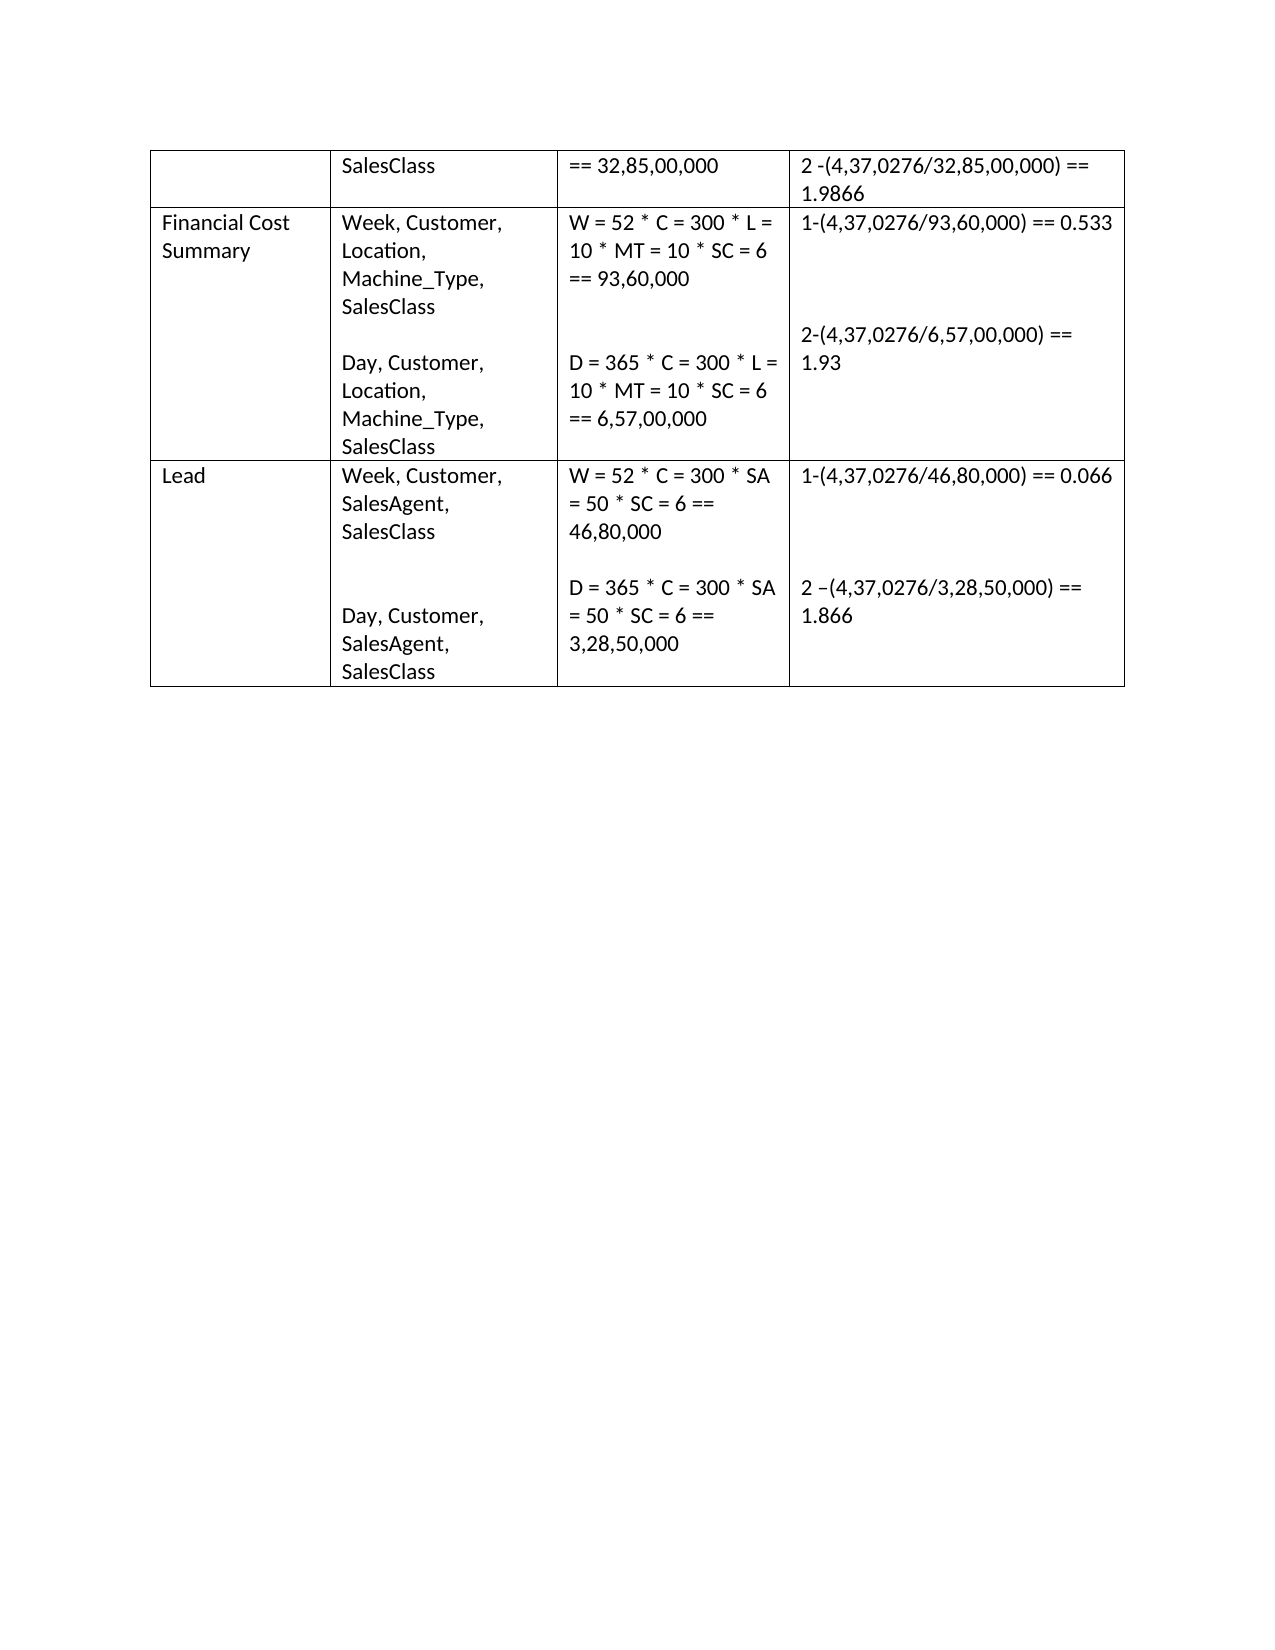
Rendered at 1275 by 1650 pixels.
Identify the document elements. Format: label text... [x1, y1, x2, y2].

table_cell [790, 151, 1124, 207]
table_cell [558, 151, 789, 207]
table_cell Financial Cost Summary [151, 208, 330, 460]
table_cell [331, 151, 557, 207]
table_cell Lead [151, 461, 330, 686]
table_cell Week, Customer, SalesAgent, SalesClass Day, Customer, SalesAgent, SalesClass [331, 461, 557, 686]
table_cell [151, 151, 330, 207]
table_cell W = 52 * C = 300 * SA = 50 * SC = 6 == 46,80,000 D = 365 * C = 300 * SA = 50 * SC = 6 == 3,28,50,000 [558, 461, 789, 686]
table_cell 1-(4,37,0276/46,80,000) == 0.066 2 –(4,37,0276/3,28,50,000) == 1.866 [790, 461, 1124, 686]
table_cell Week, Customer, Location, Machine_Type, SalesClass Day, Customer, Location, Machine_Type, SalesClass [331, 208, 557, 460]
table_cell 1-(4,37,0276/93,60,000) == 0.533 2-(4,37,0276/6,57,00,000) == 1.93 [790, 208, 1124, 460]
table_cell W = 52 * C = 300 * L = 10 * MT = 10 * SC = 6 == 93,60,000 D = 365 * C = 300 * L = 10 * MT = 10 * SC = 6 == 6,57,00,000 [558, 208, 789, 460]
